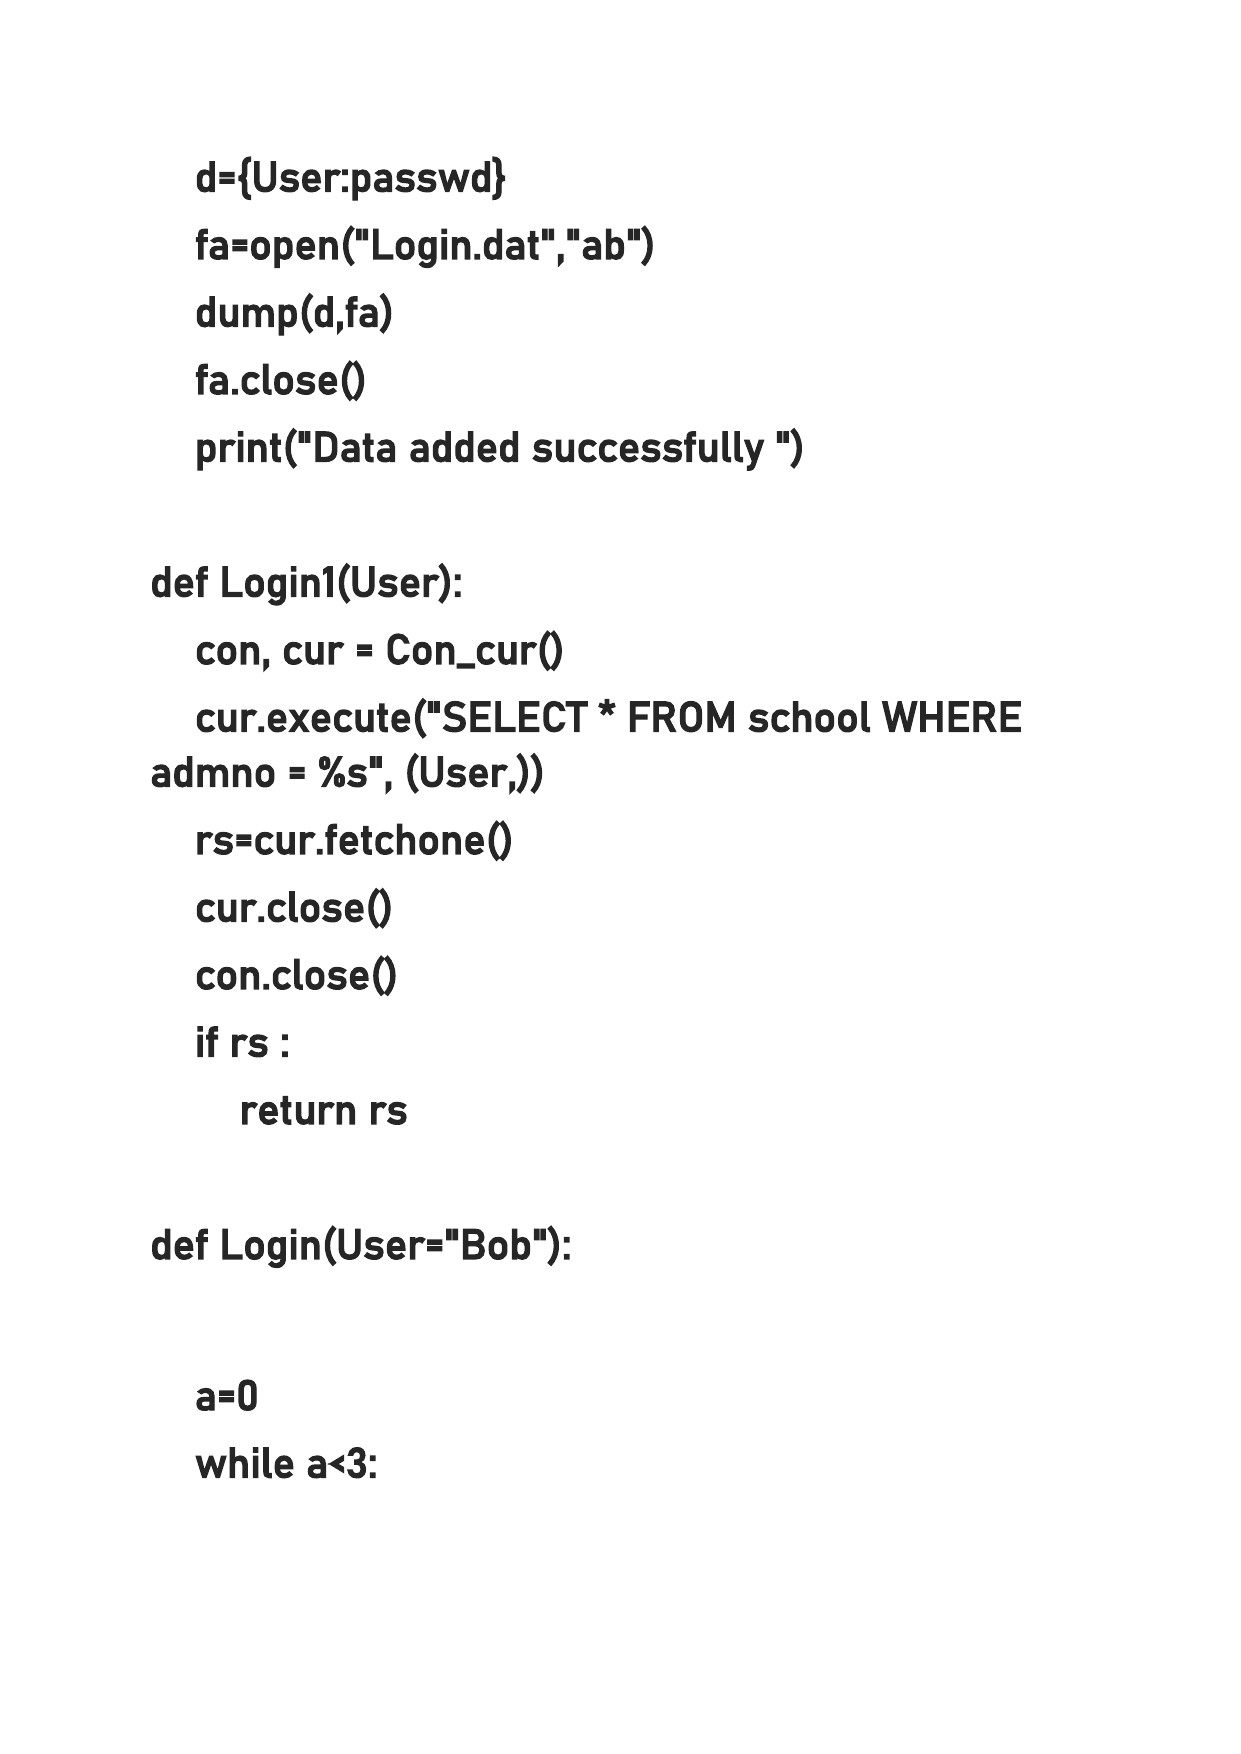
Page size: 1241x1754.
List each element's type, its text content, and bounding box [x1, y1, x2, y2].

text dump(d,fa) [150, 285, 1090, 335]
text def Login(User="Bob"): [150, 1217, 1090, 1267]
text con.close() [150, 947, 1090, 997]
text a=0 [150, 1368, 1090, 1418]
text fa.close() [150, 352, 1090, 402]
text fa=open("Login.dat","ab") [150, 217, 1090, 267]
text rs=cur.fetchone() [150, 812, 1090, 862]
text if rs : [150, 1015, 1090, 1065]
text cur.execute("SELECT * FROM school WHERE admno = %s", (User,)) [150, 690, 1090, 795]
text cur.close() [150, 880, 1090, 930]
text print("Data added successfully ") [150, 420, 1090, 470]
text d={User:passwd} [150, 150, 1090, 200]
text while a<3: [150, 1436, 1090, 1486]
text con, cur = Con_cur() [150, 622, 1090, 672]
text return rs [150, 1082, 1090, 1132]
text def Login1(User): [150, 555, 1090, 605]
